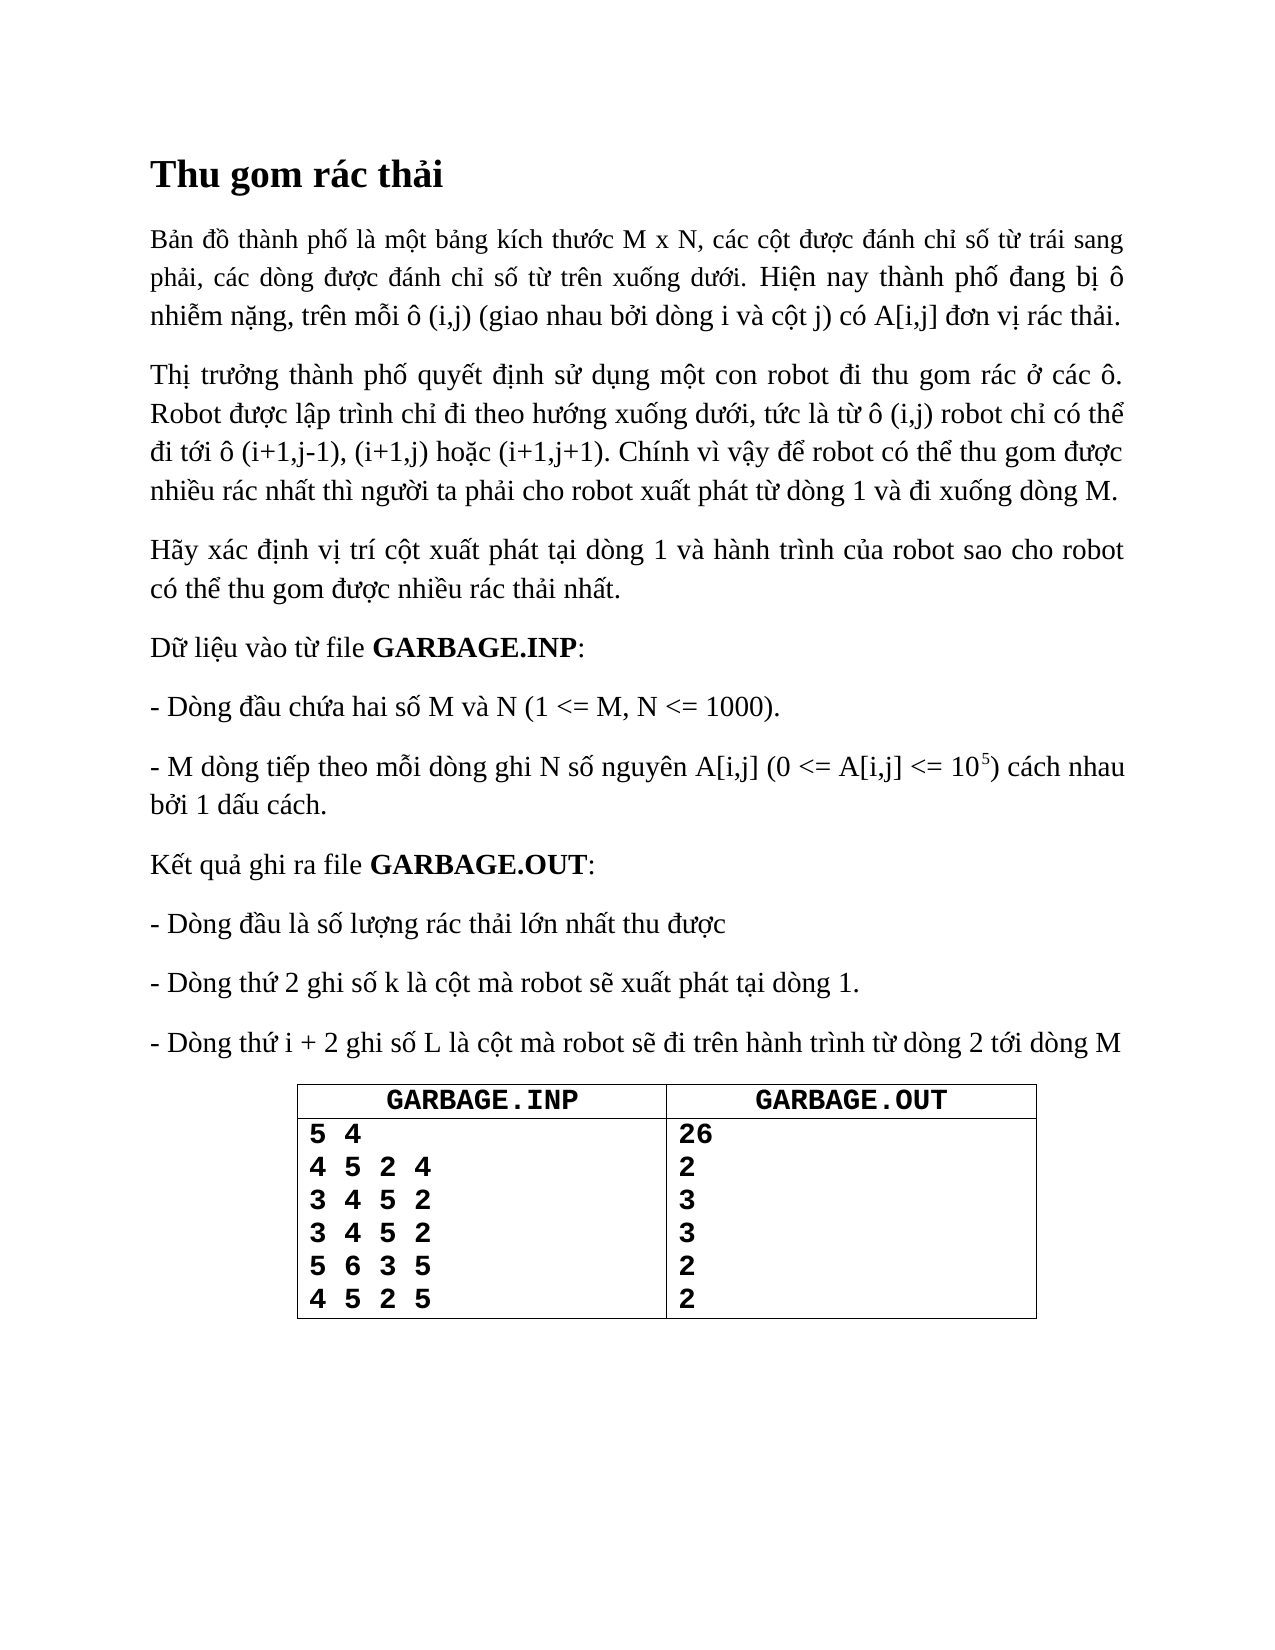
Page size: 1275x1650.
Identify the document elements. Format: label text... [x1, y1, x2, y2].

text - Dòng đầu là số lượng rác thải lớn nhất thu được [150, 906, 1125, 940]
text - Dòng thứ 2 ghi số k là cột mà robot sẽ xuất phát tại dòng 1. [150, 966, 1125, 999]
text Thu gom rác thải [150, 150, 1125, 196]
text Dữ liệu vào từ file GARBAGE.INP: [150, 630, 1125, 664]
text Bản đồ thành phố là một bảng kích thước M x N, các cột được đánh chỉ số từ trái sang phải, các dòng được đánh chỉ số từ trên xuống dưới. Hiện nay thành phố đang bị ô nhiễm nặng, trên mỗi ô (i,j) (giao nhau bởi dòng i và cột j) có A[i,j] đơn vị rác thải. [150, 223, 1125, 331]
text - Dòng đầu chứa hai số M và N (1 <= M, N <= 1000). [150, 689, 1125, 723]
table_cell 26 2 3 3 2 2 [667, 1119, 1036, 1317]
text Kết quả ghi ra file GARBAGE.OUT: [150, 847, 1125, 880]
text - M dòng tiếp theo mỗi dòng ghi N số nguyên A[i,j] (0 <= A[i,j] <= 105) cách nhau bởi 1 dấu cách. [150, 749, 1125, 821]
text Hãy xác định vị trí cột xuất phát tại dòng 1 và hành trình của robot sao cho robot có thể thu gom được nhiều rác thải nhất. [150, 532, 1125, 604]
table_header GARBAGE.INP [298, 1085, 666, 1118]
table_header GARBAGE.OUT [667, 1085, 1036, 1118]
text Thị trưởng thành phố quyết định sử dụng một con robot đi thu gom rác ở các ô. Robot được lập trình chỉ đi theo hướng xuống dưới, tức là từ ô (i,j) robot chỉ có thể đi tới ô (i+1,j-1), (i+1,j) hoặc (i+1,j+1). Chính vì vậy để robot có thể thu gom được nhiều rác nhất thì người ta phải cho robot xuất phát từ dòng 1 và đi xuống dòng M. [150, 357, 1125, 506]
table_cell 5 4 4 5 2 4 3 4 5 2 3 4 5 2 5 6 3 5 4 5 2 5 [298, 1119, 666, 1317]
text - Dòng thứ i + 2 ghi số L là cột mà robot sẽ đi trên hành trình từ dòng 2 tới dòng M [150, 1025, 1125, 1058]
